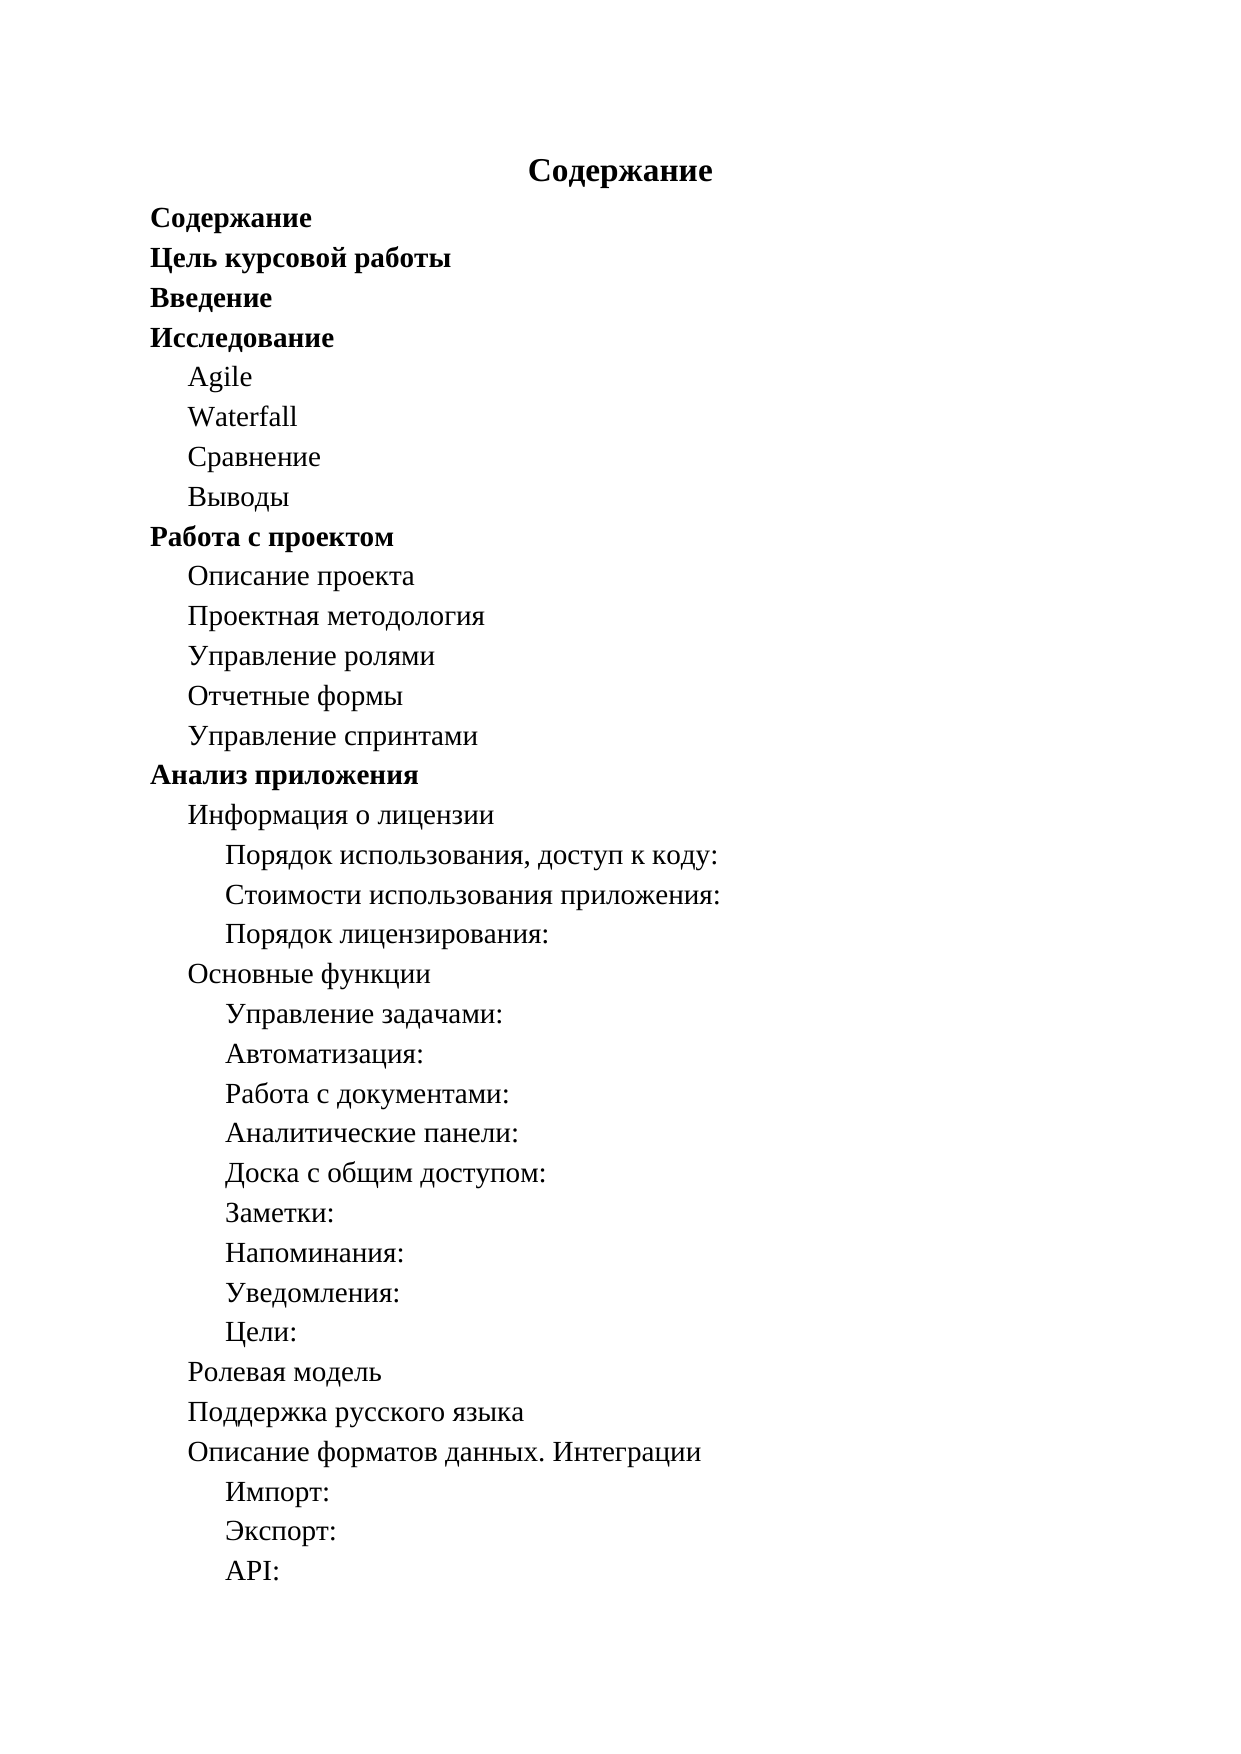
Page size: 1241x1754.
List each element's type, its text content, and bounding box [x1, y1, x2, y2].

subtitle Содержание [150, 150, 1090, 188]
